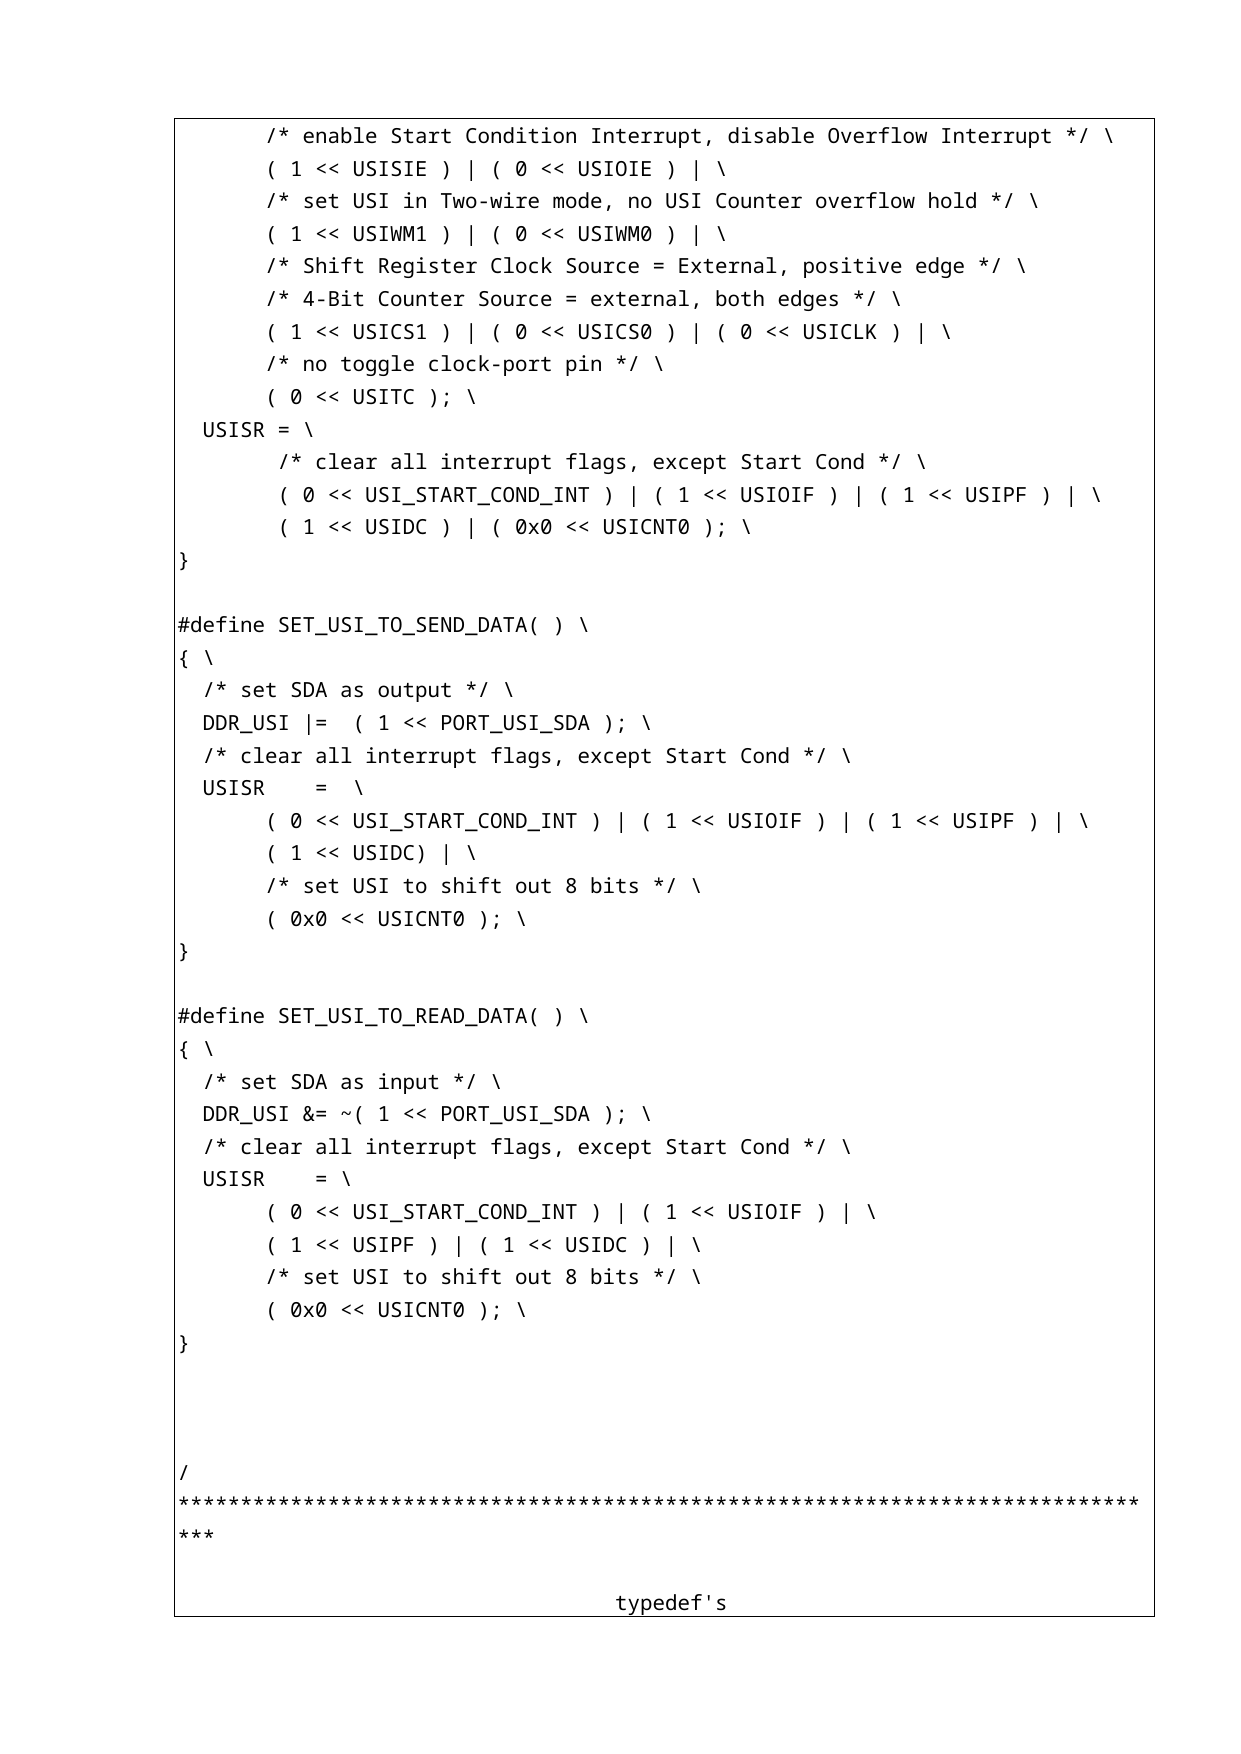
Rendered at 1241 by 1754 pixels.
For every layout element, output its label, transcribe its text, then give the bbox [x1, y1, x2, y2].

text /* set USI in Two-wire mode, no USI Counter overflow hold */ \ [175, 183, 1154, 215]
text ( 1 << USIWM1 ) | ( 0 << USIWM0 ) | \ [175, 216, 1154, 247]
text ( 0 << USI_START_COND_INT ) | ( 1 << USIOIF ) | ( 1 << USIPF ) | \ [175, 803, 1154, 834]
text /* Shift Register Clock Source = External, positive edge */ \ [175, 248, 1154, 280]
text USISR = \ [175, 1161, 1154, 1193]
text ( 1 << USIDC ) | ( 0x0 << USICNT0 ); \ [175, 509, 1154, 541]
text /* enable Start Condition Interrupt, disable Overflow Interrupt */ \ [175, 119, 1154, 150]
text DDR_USI &= ~( 1 << PORT_USI_SDA ); \ [175, 1096, 1154, 1128]
text ( 0x0 << USICNT0 ); \ [175, 1292, 1154, 1323]
text } [175, 1324, 1154, 1356]
text ( 1 << USICS1 ) | ( 0 << USICS0 ) | ( 0 << USICLK ) | \ [175, 314, 1154, 345]
text /* set USI to shift out 8 bits */ \ [175, 868, 1154, 899]
text ( 0 << USI_START_COND_INT ) | ( 1 << USIOIF ) | \ [175, 1194, 1154, 1226]
text /* clear all interrupt flags, except Start Cond */ \ [175, 738, 1154, 769]
text { \ [175, 640, 1154, 671]
text ( 0 << USITC ); \ [175, 379, 1154, 411]
text /* set SDA as output */ \ [175, 672, 1154, 704]
text #define SET_USI_TO_READ_DATA( ) \ [175, 998, 1154, 1030]
text /* no toggle clock-port pin */ \ [175, 346, 1154, 378]
text } [175, 542, 1154, 573]
text ( 1 << USIDC) | \ [175, 835, 1154, 867]
text typedef's [175, 1585, 1154, 1616]
text /* 4-Bit Counter Source = external, both edges */ \ [175, 281, 1154, 313]
text } [175, 933, 1154, 965]
text { \ [175, 1031, 1154, 1063]
text USISR = \ [175, 412, 1154, 443]
text ( 1 << USIPF ) | ( 1 << USIDC ) | \ [175, 1227, 1154, 1258]
text ( 1 << USISIE ) | ( 0 << USIOIE ) | \ [175, 151, 1154, 182]
text DDR_USI |= ( 1 << PORT_USI_SDA ); \ [175, 705, 1154, 737]
text ( 0x0 << USICNT0 ); \ [175, 901, 1154, 932]
text #define SET_USI_TO_SEND_DATA( ) \ [175, 607, 1154, 639]
text /* clear all interrupt flags, except Start Cond */ \ [175, 1129, 1154, 1160]
text /* set USI to shift out 8 bits */ \ [175, 1259, 1154, 1291]
text /******************************************************************************** [175, 1455, 1154, 1552]
text ( 0 << USI_START_COND_INT ) | ( 1 << USIOIF ) | ( 1 << USIPF ) | \ [175, 477, 1154, 508]
text USISR = \ [175, 770, 1154, 802]
text /* set SDA as input */ \ [175, 1064, 1154, 1095]
text /* clear all interrupt flags, except Start Cond */ \ [175, 444, 1154, 476]
